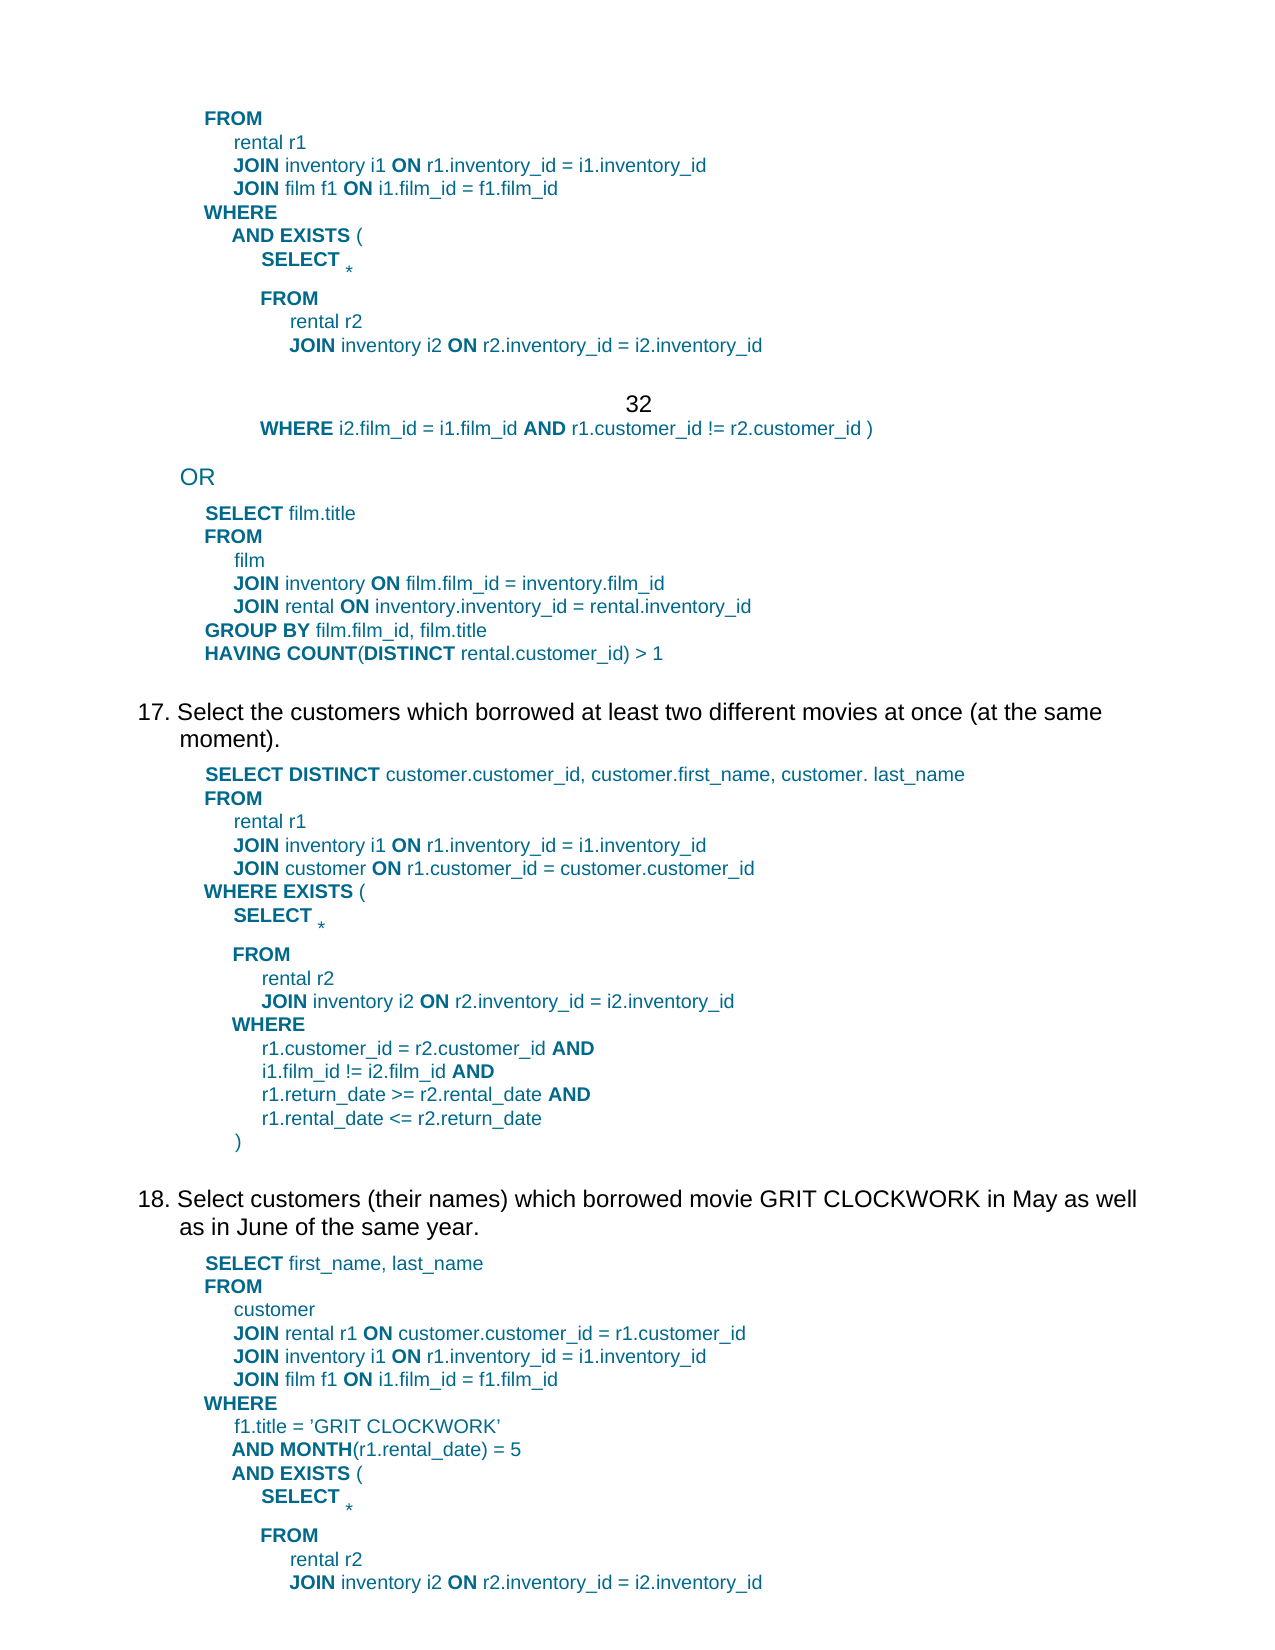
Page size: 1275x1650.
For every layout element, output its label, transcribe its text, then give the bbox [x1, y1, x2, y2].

text f1.title = ’GRIT CLOCKWORK’ [234, 1415, 1224, 1437]
text JOIN inventory i1 ON r1.inventory_id = i1.inventory_id [233, 833, 1224, 856]
text JOIN inventory ON film.film_id = inventory.film_id [233, 572, 1224, 595]
text JOIN inventory i2 ON r2.inventory_id = i2.inventory_id [289, 1571, 1224, 1594]
text FROM [232, 943, 1224, 966]
text 17. Select the customers which borrowed at least two different movies at once (at the same moment). [137, 697, 1157, 753]
text JOIN film f1 ON i1.film_id = f1.film_id [233, 177, 1224, 200]
text r1.rental_date <= r2.return_date [262, 1106, 1224, 1129]
text WHERE [232, 1013, 1224, 1036]
text rental r1 [234, 810, 1224, 833]
text SELECT * [261, 1485, 1224, 1524]
text r1.customer_id = r2.customer_id AND [262, 1036, 1224, 1059]
text rental r1 [234, 131, 1224, 153]
text WHERE i2.film_id = i1.film_id AND r1.customer_id != r2.customer_id ) [235, 418, 1082, 440]
text OR [179, 463, 1224, 491]
text SELECT first_name, last_name [205, 1251, 1224, 1274]
text JOIN inventory i2 ON r2.inventory_id = i2.inventory_id [289, 333, 1224, 356]
text JOIN customer ON r1.customer_id = customer.customer_id [233, 857, 1224, 879]
picture [424, 627, 428, 637]
text SELECT film.title [205, 502, 1224, 525]
text 32 [625, 390, 1224, 418]
text WHERE [204, 201, 1224, 223]
text 18. Select customers (their names) which borrowed movie GRIT CLOCKWORK in May as well as in June of the same year. [137, 1185, 1157, 1240]
text rental r2 [262, 966, 1224, 989]
text JOIN inventory i2 ON r2.inventory_id = i2.inventory_id [261, 990, 1224, 1012]
text GROUP BY film.film_id, film.title [204, 619, 1224, 641]
text ) [235, 1130, 1224, 1152]
text SELECT DISTINCT customer.customer_id, customer.first_name, customer. last_name [205, 764, 1051, 786]
text SELECT * [261, 247, 1224, 287]
text rental r2 [290, 310, 1224, 333]
text JOIN rental r1 ON customer.customer_id = r1.customer_id [233, 1321, 1224, 1344]
text rental r2 [290, 1548, 1224, 1570]
text i1.film_id != i2.film_id AND [262, 1060, 1224, 1082]
text AND EXISTS ( [231, 1461, 1224, 1484]
text FROM [260, 287, 1224, 309]
text FROM [204, 107, 1224, 130]
text AND MONTH(r1.rental_date) = 5 [231, 1438, 1224, 1461]
text r1.return_date >= r2.rental_date AND [262, 1083, 1224, 1106]
text film [234, 549, 1224, 571]
text WHERE EXISTS ( [204, 880, 1224, 903]
text JOIN film f1 ON i1.film_id = f1.film_id [233, 1368, 1224, 1391]
text FROM [204, 787, 1224, 809]
text customer [234, 1298, 1224, 1321]
text FROM [204, 525, 1224, 548]
text FROM [260, 1524, 1224, 1547]
text JOIN rental ON inventory.inventory_id = rental.inventory_id [233, 595, 1224, 618]
text JOIN inventory i1 ON r1.inventory_id = i1.inventory_id [233, 1345, 1224, 1367]
text AND EXISTS ( [231, 224, 1224, 247]
text FROM [204, 1275, 1224, 1297]
text HAVING COUNT(DISTINCT rental.customer_id) > 1 [204, 642, 1224, 665]
text WHERE [204, 1391, 1224, 1414]
text SELECT * [233, 903, 1224, 943]
text JOIN inventory i1 ON r1.inventory_id = i1.inventory_id [233, 154, 1224, 177]
